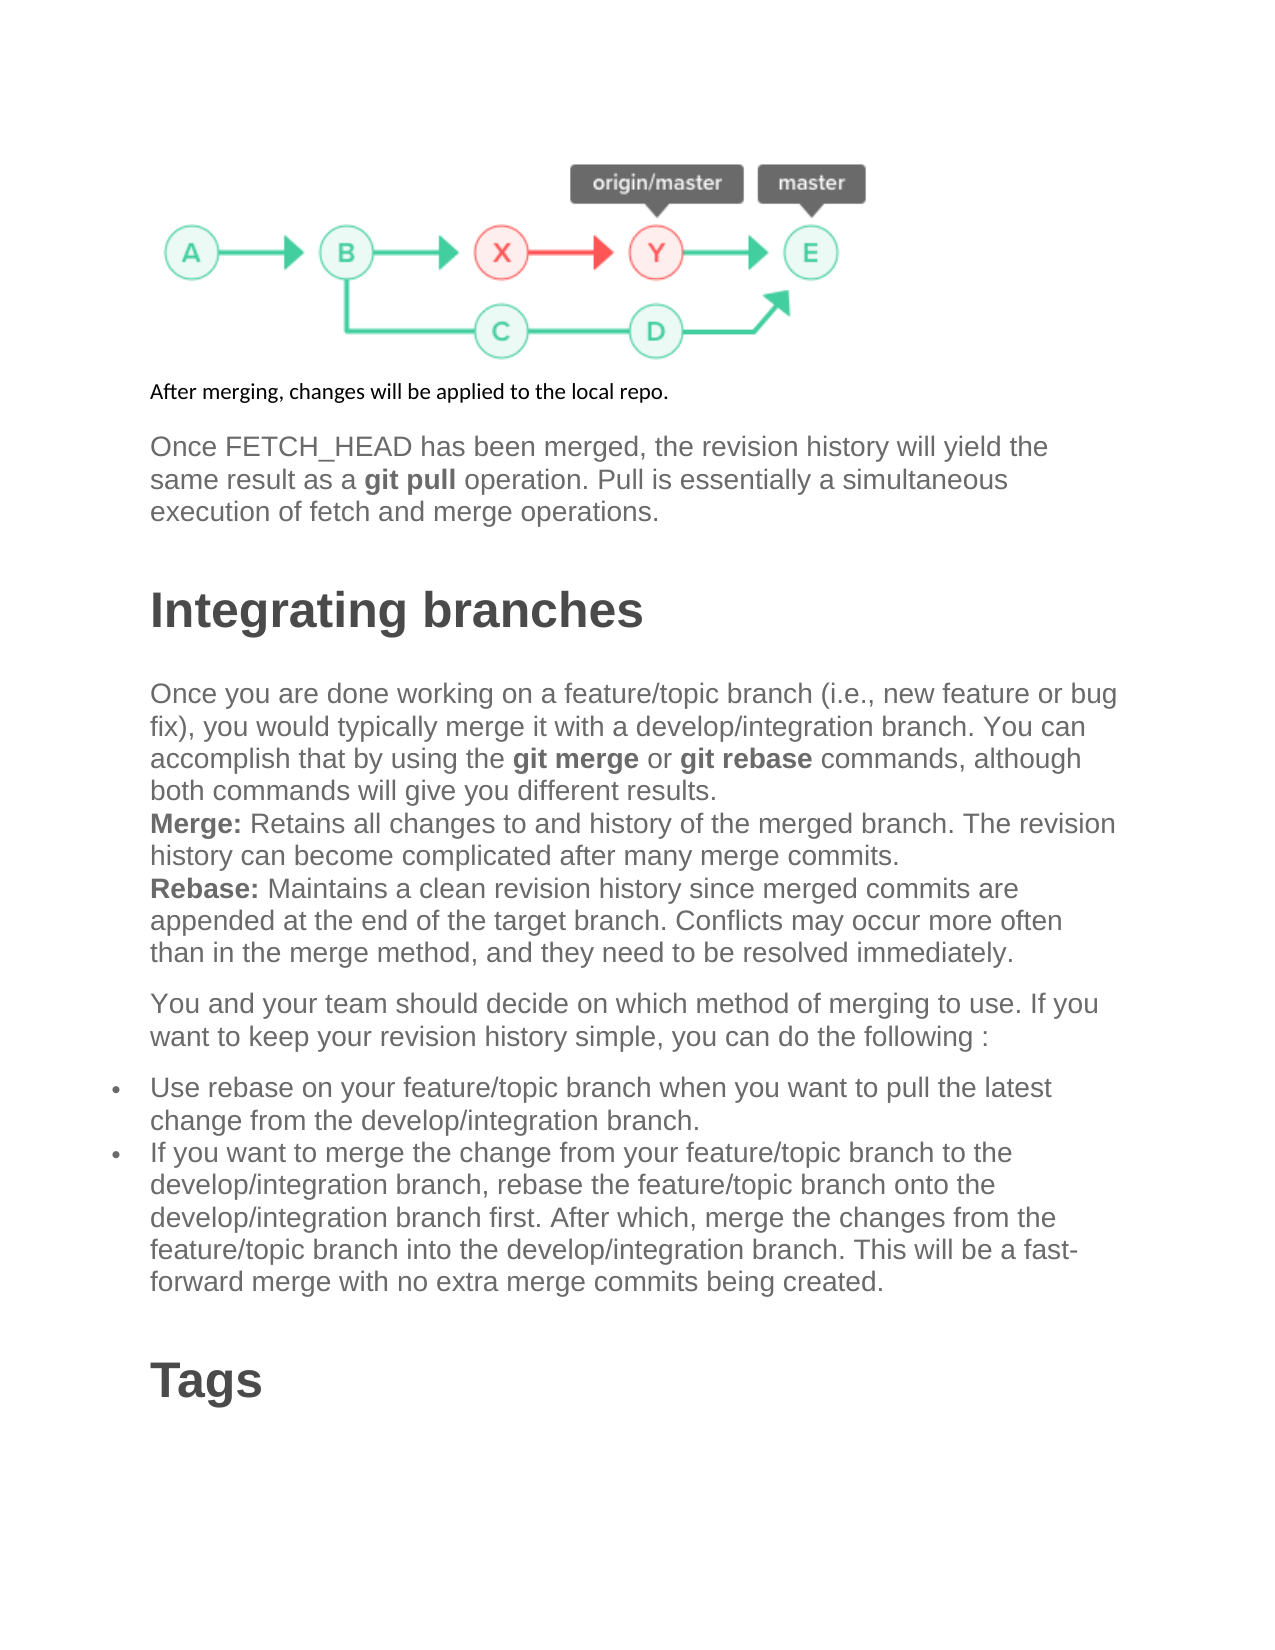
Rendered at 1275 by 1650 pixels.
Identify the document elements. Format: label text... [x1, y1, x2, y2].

list If you want to merge the change from your feature/topic branch to the develop/integration branch, rebase the feature/topic branch onto the develop/integration branch first. After which, merge the changes from the feature/topic branch into the develop/integration branch. This will be a fast-forward merge with no extra merge commits being created. [112, 1136, 1125, 1298]
text Merge: Retains all changes to and history of the merged branch. The revision history can become complicated after many merge commits. [150, 807, 1125, 872]
picture [150, 150, 1088, 374]
text You and your team should decide on which method of merging to use. If you want to keep your revision history simple, you can do the following : [150, 987, 1125, 1052]
text Once FETCH_HEAD has been merged, the revision history will yield the same result as a git pull operation. Pull is essentially a simultaneous execution of fetch and merge operations. [150, 430, 1125, 528]
text Rebase: Maintains a clean revision history since merged commits are appended at the end of the target branch. Conflicts may occur more often than in the merge method, and they need to be resolved immediately. [150, 872, 1125, 969]
text Integrating branches [150, 581, 1125, 638]
text Once you are done working on a feature/topic branch (i.e., new feature or bug fix), you would typically merge it with a develop/integration branch. You can accomplish that by using the git merge or git rebase commands, although both commands will give you different results. [150, 677, 1125, 807]
list Use rebase on your feature/topic branch when you want to pull the latest change from the develop/integration branch. [112, 1071, 1125, 1136]
text Tags [150, 1351, 1125, 1408]
